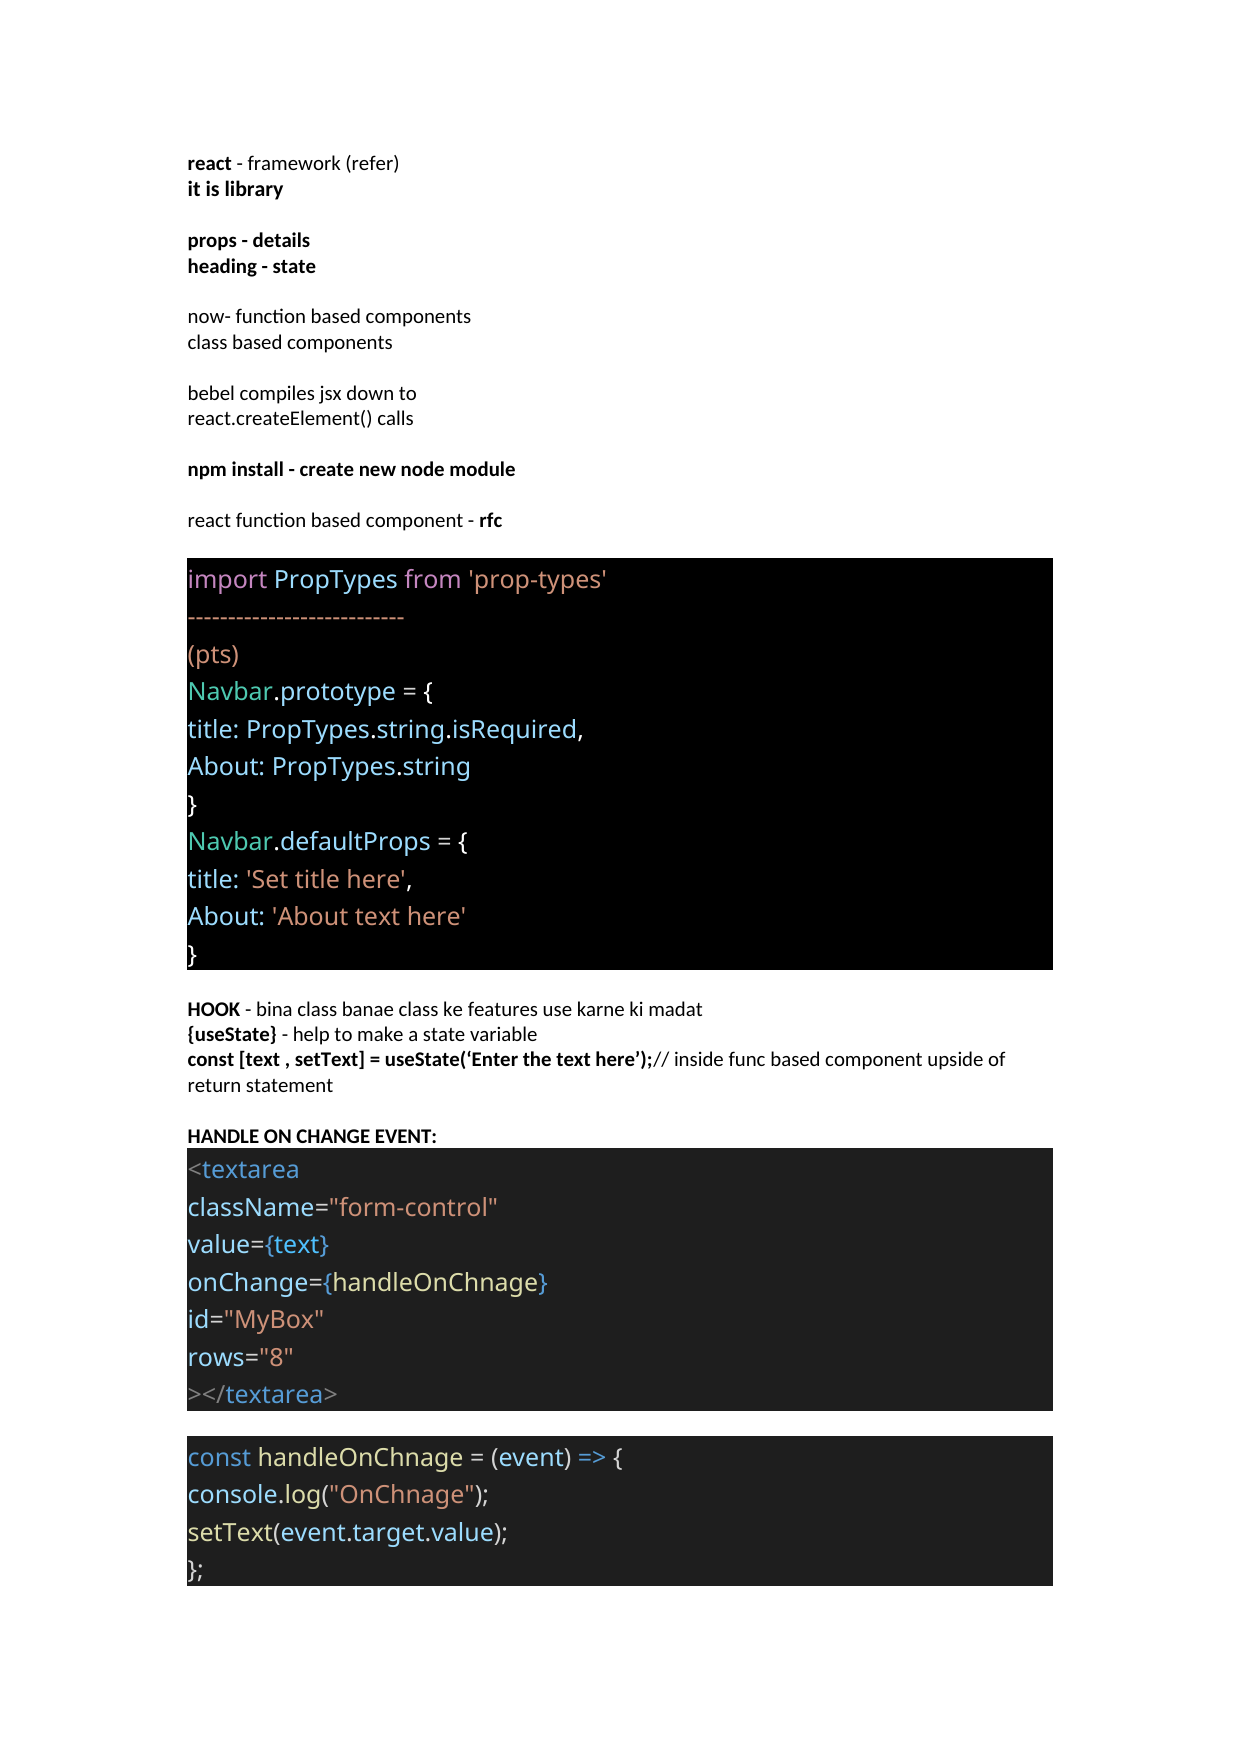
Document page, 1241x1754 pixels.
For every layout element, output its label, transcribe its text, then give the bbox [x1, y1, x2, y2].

text react function based component - rfc [187, 507, 1053, 532]
text bebel compiles jsx down to [187, 380, 1053, 405]
text Navbar.prototype = { [187, 670, 1053, 708]
text className="form-control" [187, 1186, 1053, 1223]
text react - framework (refer) [187, 150, 1053, 175]
text npm install - create new node module [187, 456, 1053, 482]
text title: 'Set title here', [187, 858, 1053, 895]
text (pts) [187, 633, 1053, 670]
text } [187, 933, 1053, 970]
text ></textarea> [187, 1373, 1053, 1411]
text props - details [187, 227, 1053, 253]
text setText(event.target.value); [187, 1511, 1053, 1549]
text }; [187, 1549, 1053, 1586]
text title: PropTypes.string.isRequired, [187, 708, 1053, 745]
text class based components [187, 329, 1053, 354]
text value={text} [187, 1223, 1053, 1261]
text import PropTypes from 'prop-types' [187, 558, 1053, 595]
text HOOK - bina class banae class ke features use karne ki madat [187, 996, 1053, 1021]
text id="MyBox" [187, 1298, 1053, 1336]
text About: 'About text here' [187, 895, 1053, 933]
text heading - state [187, 253, 1053, 278]
text } [187, 783, 1053, 820]
text <textarea [187, 1148, 1053, 1186]
text {useState} - help to make a state variable [187, 1021, 1053, 1047]
text const handleOnChnage = (event) => { [187, 1436, 1053, 1474]
text console.log("OnChnage"); [187, 1474, 1053, 1511]
text HANDLE ON CHANGE EVENT: [187, 1123, 1053, 1148]
text now- function based components [187, 304, 1053, 329]
text onChange={handleOnChnage} [187, 1261, 1053, 1298]
text About: PropTypes.string [187, 745, 1053, 783]
text Navbar.defaultProps = { [187, 820, 1053, 858]
text rows="8" [187, 1336, 1053, 1373]
text const [text , setText] = useState(‘Enter the text here’);// inside func based component upside of return statement [187, 1047, 1053, 1097]
text --------------------------- [187, 595, 1053, 633]
text it is library [187, 175, 1053, 202]
text react.createElement() calls [187, 405, 1053, 431]
